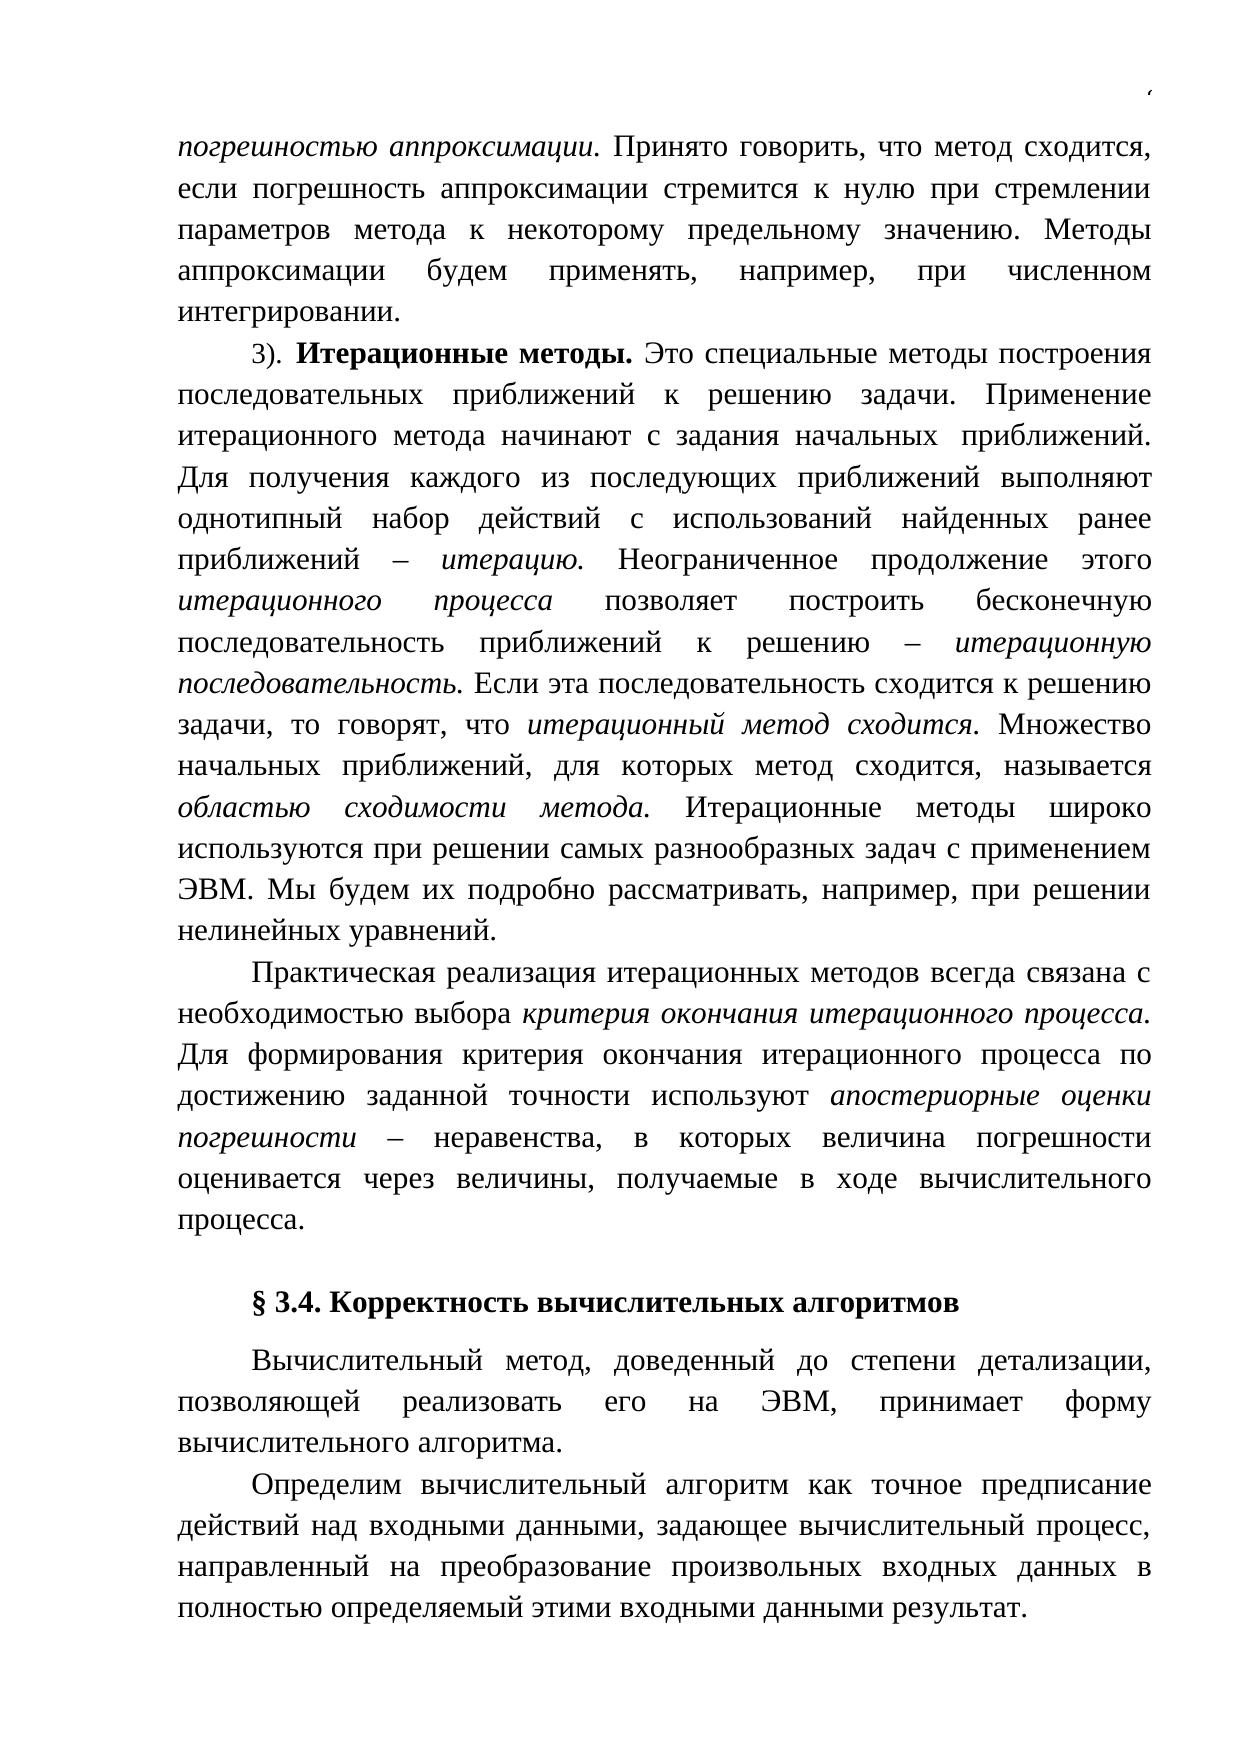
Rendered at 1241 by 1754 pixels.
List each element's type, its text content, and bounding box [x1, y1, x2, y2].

text Определим вычислительный алгоритм как точное предписание действий над входными данными, задающее вычислительный процесс, направленный на преобразование произвольных входных данных в полностью определяемый этими входными данными результат. [177, 1465, 1152, 1625]
text погрешностью аппроксимации. Принято говорить, что метод сходится, если погрешность аппроксимации стремится к нулю при стремлении параметров метода к некоторому предельному значению. Методы аппроксимации будем применять, например, при численном интегрировании. [177, 128, 1152, 329]
text Вычислительный метод, доведенный до степени детализации, позволяющей реализовать его на ЭВМ, принимает форму вычислительного алгоритма. [177, 1341, 1152, 1460]
list Итерационные методы. Это специальные методы построения последовательных приближений к решению задачи. Применение итерационного метода начинают с задания начальных приближений. Для получения каждого из последующих приближений выполняют однотипный набор действий с использований найденных ранее приближений – итерацию. Неограниченное продолжение этого итерационного процесса позволяет построить бесконечную последовательность приближений к решению – итерационную последовательность. Если эта последовательность сходится к решению задачи, то говорят, что итерационный метод сходится. Множество начальных приближений, для которых метод сходится, называется областью сходимости метода. Итерационные методы широко используются при решении самых разнообразных задач с применением ЭВМ. Мы будем их подробно рассматривать, например, при решении нелинейных уравнений. [177, 334, 1152, 948]
text Практическая реализация итерационных методов всегда связана с необходимостью выбора критерия окончания итерационного процесса. Для формирования критерия окончания итерационного процесса по достижению заданной точности используют апостериорные оценки погрешности – неравенства, в которых величина погрешности оценивается через величины, получаемые в ходе вычислительного процесса. [177, 953, 1152, 1236]
subtitle § 3.4. Корректность вычислительных алгоритмов [95, 1284, 1115, 1320]
